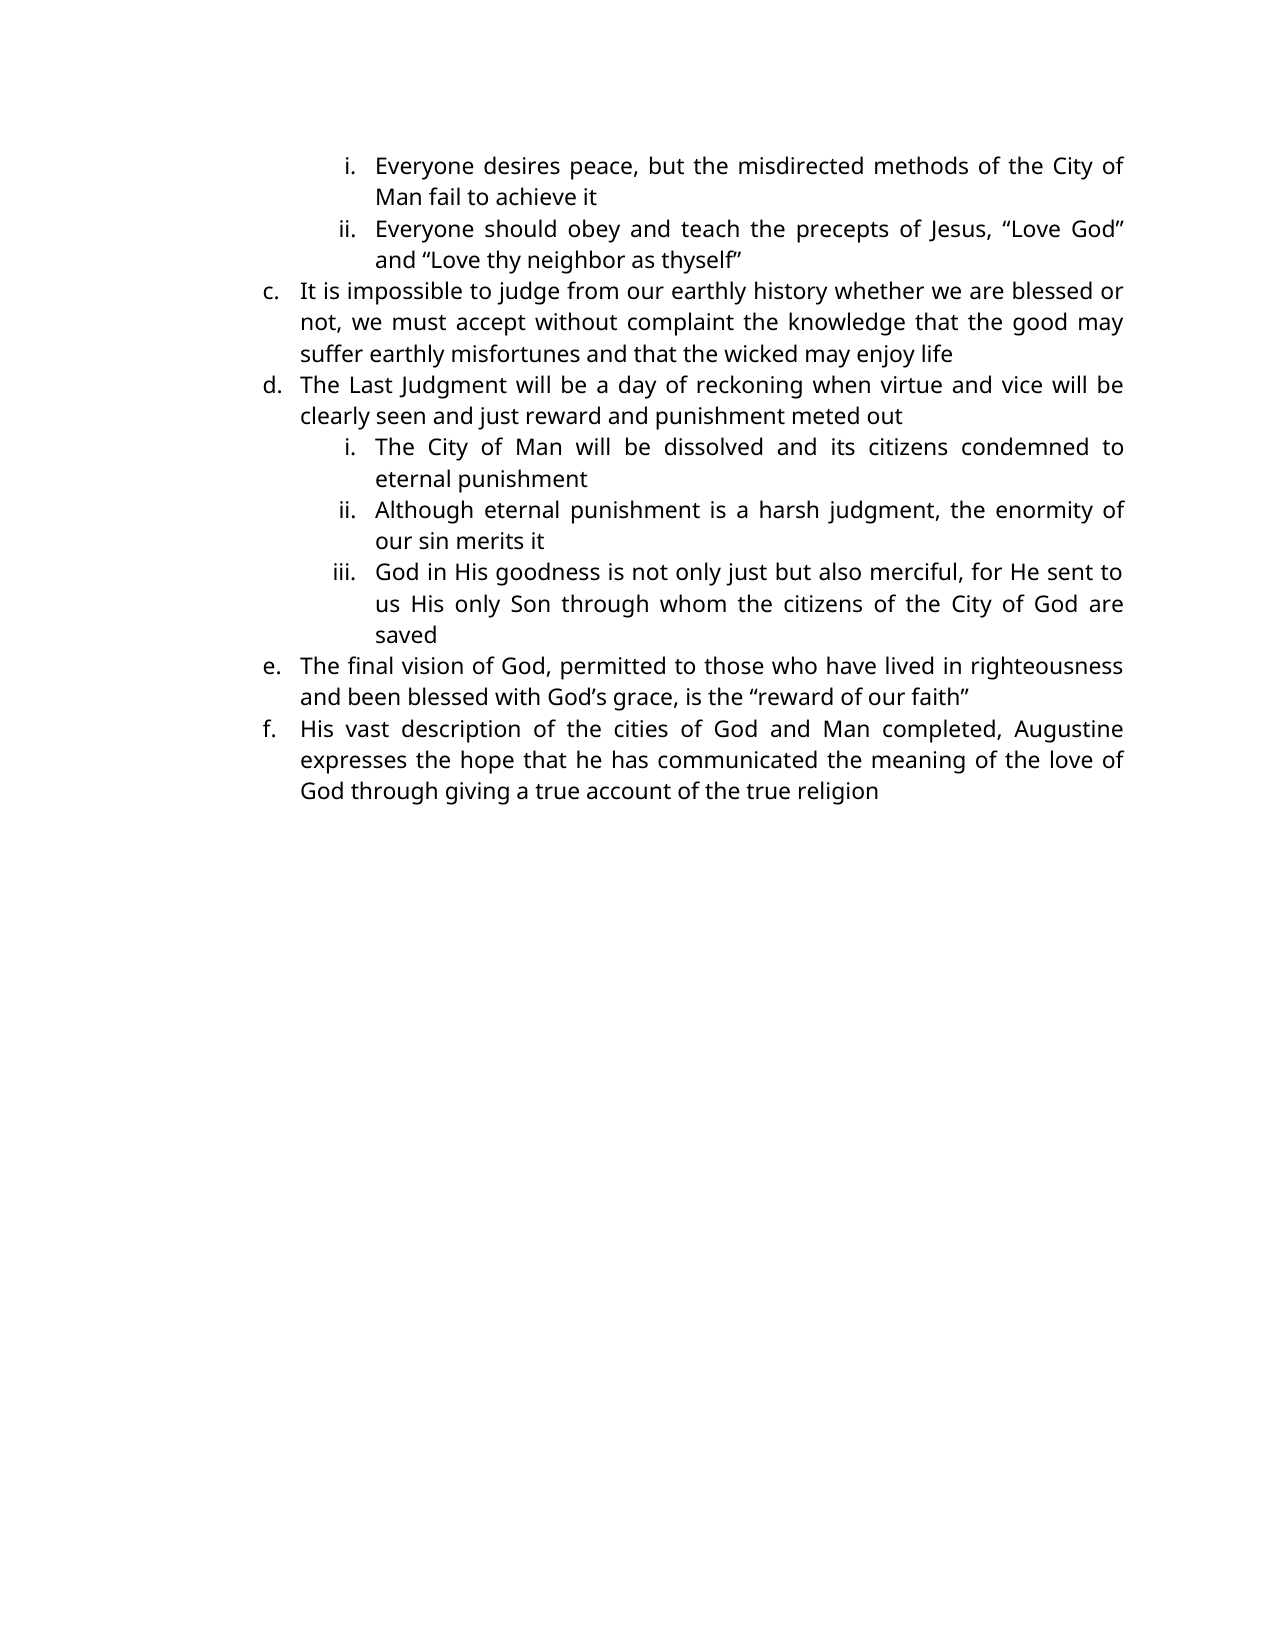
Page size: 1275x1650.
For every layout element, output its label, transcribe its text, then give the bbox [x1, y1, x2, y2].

list It is impossible to judge from our earthly history whether we are blessed or not, we must accept without complaint the knowledge that the good may suffer earthly misfortunes and that the wicked may enjoy life [262, 275, 1125, 369]
list The final vision of God, permitted to those who have lived in righteousness and been blessed with God’s grace, is the “reward of our faith” [262, 650, 1125, 712]
list Everyone should obey and teach the precepts of Jesus, “Love God” and “Love thy neighbor as thyself” [356, 212, 1125, 275]
list His vast description of the cities of God and Man completed, Augustine expresses the hope that he has communicated the meaning of the love of God through giving a true account of the true religion [262, 712, 1125, 806]
list God in His goodness is not only just but also merciful, for He sent to us His only Son through whom the citizens of the City of God are saved [356, 556, 1125, 650]
list Everyone desires peace, but the misdirected methods of the City of Man fail to achieve it [356, 150, 1125, 212]
list The Last Judgment will be a day of reckoning when virtue and vice will be clearly seen and just reward and punishment meted out [262, 369, 1125, 431]
list Although eternal punishment is a harsh judgment, the enormity of our sin merits it [356, 494, 1125, 556]
list The City of Man will be dissolved and its citizens condemned to eternal punishment [356, 431, 1125, 494]
